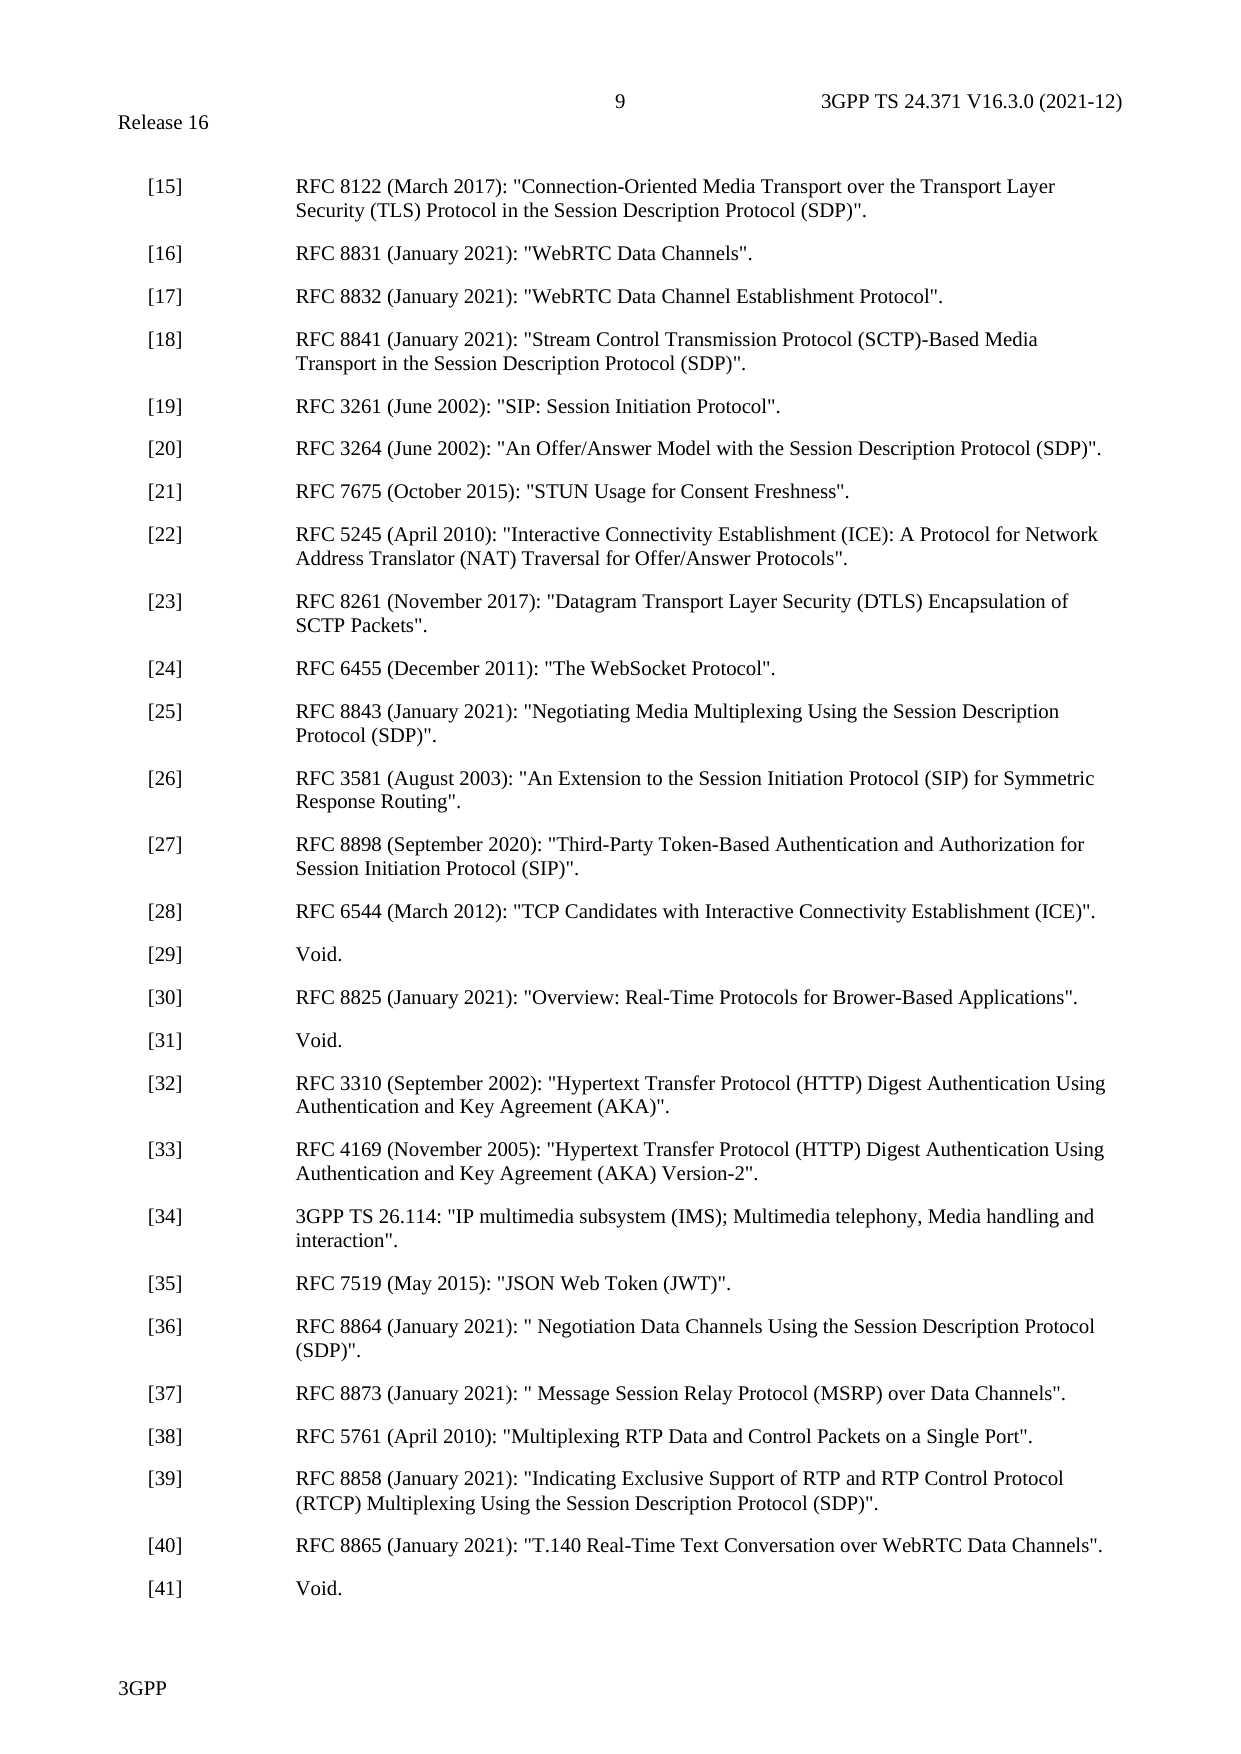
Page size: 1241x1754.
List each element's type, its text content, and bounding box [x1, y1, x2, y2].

text [19] RFC 3261 (June 2002): "SIP: Session Initiation Protocol". [148, 393, 1122, 418]
text [38] RFC 5761 (April 2010): "Multiplexing RTP Data and Control Packets on a Single Port". [148, 1423, 1122, 1448]
text [26] RFC 3581 (August 2003): "An Extension to the Session Initiation Protocol (SIP) for Symmetric Response Routing". [148, 765, 1122, 813]
text [36] RFC 8864 (January 2021): " Negotiation Data Channels Using the Session Description Protocol (SDP)". [148, 1314, 1122, 1362]
text [33] RFC 4169 (November 2005): "Hypertext Transfer Protocol (HTTP) Digest Authentication Using Authentication and Key Agreement (AKA) Version-2". [148, 1137, 1122, 1185]
text [18] RFC 8841 (January 2021): "Stream Control Transmission Protocol (SCTP)-Based Media Transport in the Session Description Protocol (SDP)". [148, 327, 1122, 375]
text [41] Void. [148, 1576, 1122, 1600]
text [24] RFC 6455 (December 2011): "The WebSocket Protocol". [148, 656, 1122, 680]
text [34] 3GPP TS 26.114: "IP multimedia subsystem (IMS); Multimedia telephony, Media handling and interaction". [148, 1204, 1122, 1252]
text [30] RFC 8825 (January 2021): "Overview: Real-Time Protocols for Brower-Based Applications". [148, 985, 1122, 1009]
text [16] RFC 8831 (January 2021): "WebRTC Data Channels". [148, 241, 1122, 265]
text [15] RFC 8122 (March 2017): "Connection-Oriented Media Transport over the Transport Layer Security (TLS) Protocol in the Session Description Protocol (SDP)". [148, 174, 1122, 222]
text [25] RFC 8843 (January 2021): "Negotiating Media Multiplexing Using the Session Description Protocol (SDP)". [148, 698, 1122, 747]
text [22] RFC 5245 (April 2010): "Interactive Connectivity Establishment (ICE): A Protocol for Network Address Translator (NAT) Traversal for Offer/Answer Protocols". [148, 522, 1122, 570]
text [23] RFC 8261 (November 2017): "Datagram Transport Layer Security (DTLS) Encapsulation of SCTP Packets". [148, 589, 1122, 637]
text [28] RFC 6544 (March 2012): " Candidates with Interactive Connectivity Establishment (ICE)". [148, 899, 1122, 923]
text [32] RFC 3310 (September 2002): "Hypertext Transfer Protocol (HTTP) Digest Authentication Using Authentication and Key Agreement (AKA)". [148, 1070, 1122, 1118]
text [17] RFC 8832 (January 2021): "WebRTC Data Channel Establishment Protocol". [148, 284, 1122, 308]
text [29] Void. [148, 942, 1122, 966]
text [35] RFC 7519 (May 2015): "JSON Web Token (JWT)". [148, 1271, 1122, 1295]
text [37] RFC 8873 (January 2021): " Message Session Relay Protocol (MSRP) over Data Channels". [148, 1381, 1122, 1405]
text [39] RFC 8858 (January 2021): "Indicating Exclusive Support of RTP and RTP Control Protocol (RTCP) Multiplexing Using the Session Description Protocol (SDP)". [148, 1466, 1122, 1514]
text [27] RFC 8898 (September 2020): "Third-Party Token-Based Authentication and Authorization for Session Initiation Protocol (SIP)". [148, 832, 1122, 880]
text [20] RFC 3264 (June 2002): "An Offer/Answer Model with the Session Description Protocol (SDP)". [148, 436, 1122, 460]
text [40] RFC 8865 (January 2021): "T.140 Real-Time Text Conversation over WebRTC Data Channels". [148, 1533, 1122, 1557]
text [31] Void. [148, 1028, 1122, 1052]
text [21] RFC 7675 (October 2015): "STUN Usage for Consent Freshness". [148, 479, 1122, 503]
